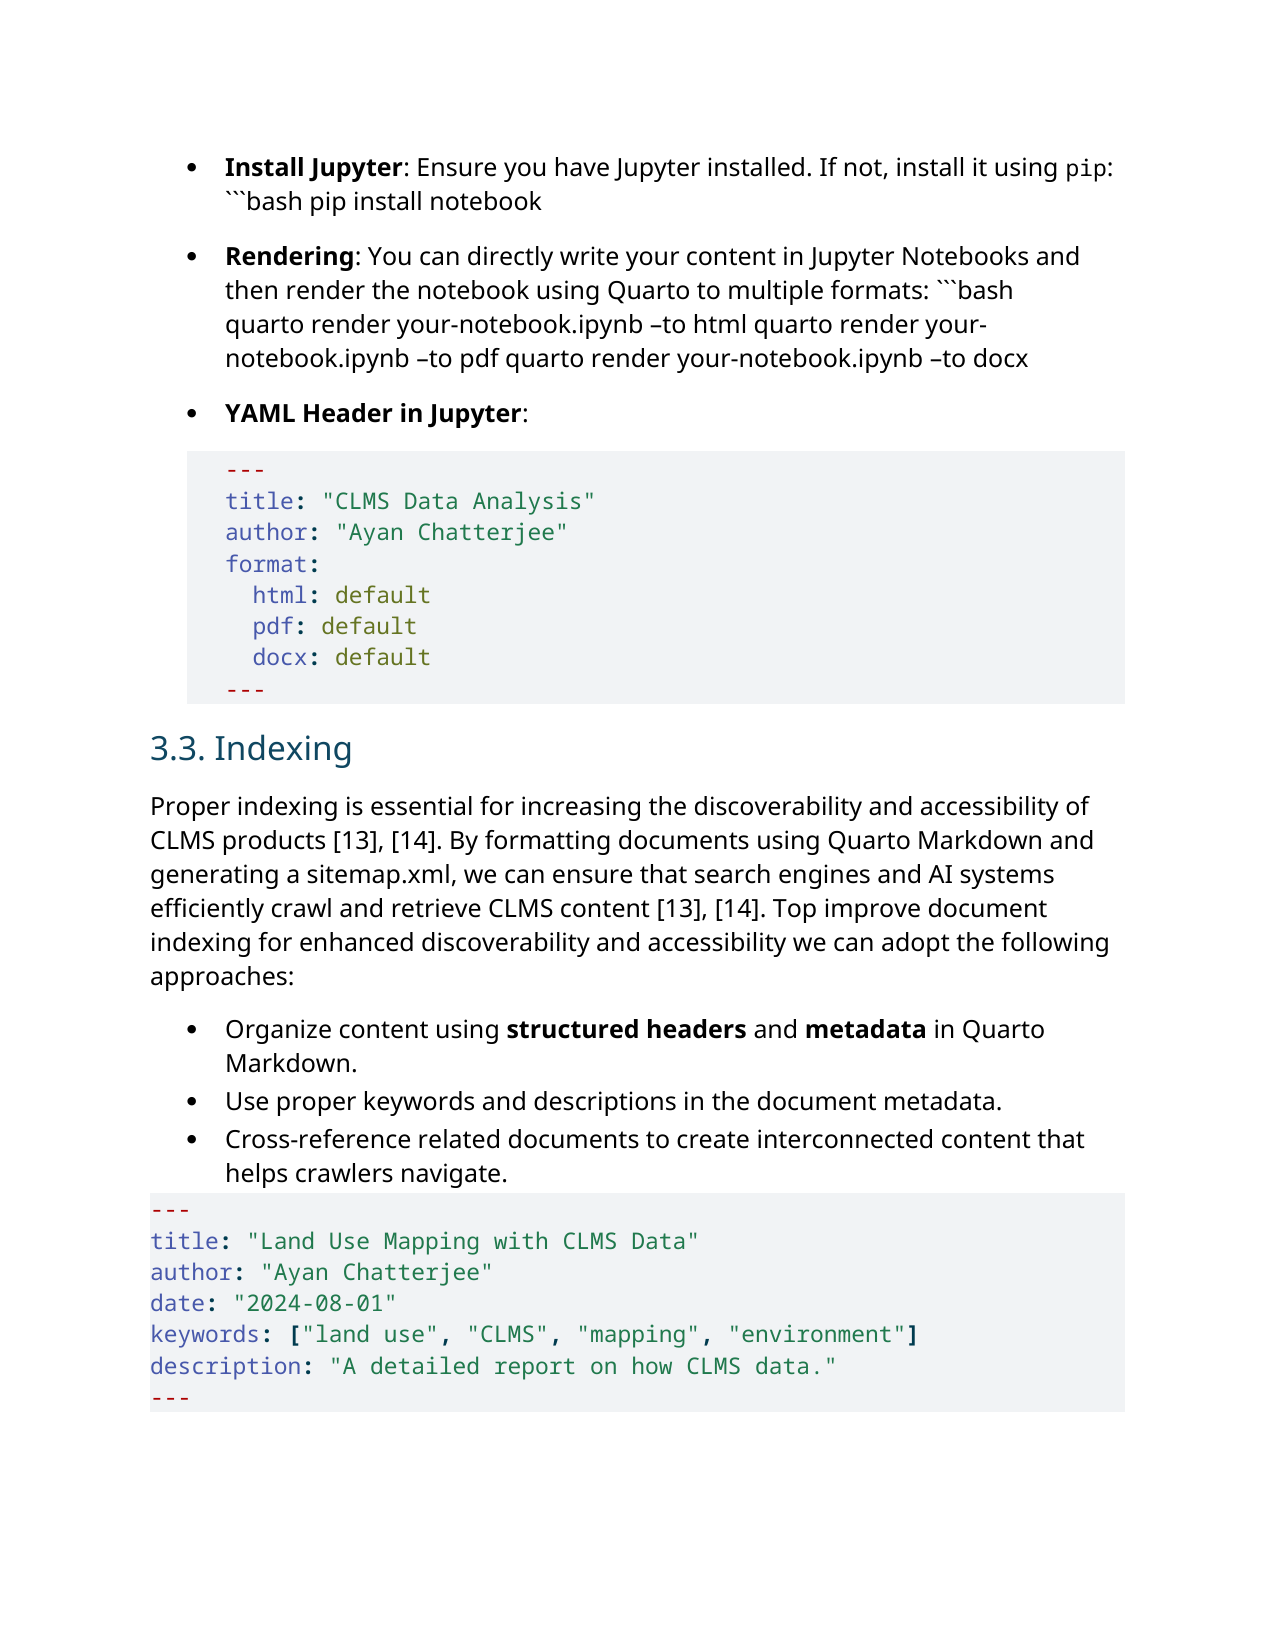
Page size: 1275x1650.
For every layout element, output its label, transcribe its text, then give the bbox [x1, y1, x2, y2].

list Use proper keywords and descriptions in the document metadata. [187, 1084, 1125, 1118]
subtitle 3.3. Indexing [150, 724, 1125, 770]
list Cross-reference related documents to create interconnected content that helps crawlers navigate. [187, 1122, 1125, 1190]
list Rendering: You can directly write your content in Jupyter Notebooks and then render the notebook using Quarto to multiple formats: ```bash quarto render your-notebook.ipynb –to html quarto render your-notebook.ipynb –to pdf quarto render your-notebook.ipynb –to docx [187, 239, 1125, 375]
list --- title: "CLMS Data Analysis" author: "Ayan Chatterjee" format: html: default pdf: default docx: default --- [187, 451, 1125, 704]
list Install Jupyter: Ensure you have Jupyter installed. If not, install it using pip: ```bash pip install notebook [187, 150, 1125, 218]
list Organize content using structured headers and metadata in Quarto Markdown. [187, 1012, 1125, 1080]
list YAML Header in Jupyter: [187, 396, 1125, 430]
text --- title: "Land Use Mapping with CLMS Data" author: "Ayan Chatterjee" date: "2024-08-01" keywords: ["land use", "CLMS", "mapping", "environment"] description: "A detailed report on how CLMS data." --- [150, 1193, 1125, 1412]
text Proper indexing is essential for increasing the discoverability and accessibility of CLMS products [13], [14]. By formatting documents using Quarto Markdown and generating a sitemap.xml, we can ensure that search engines and AI systems efficiently crawl and retrieve CLMS content [13], [14]. Top improve document indexing for enhanced discoverability and accessibility we can adopt the following approaches: [150, 789, 1125, 993]
